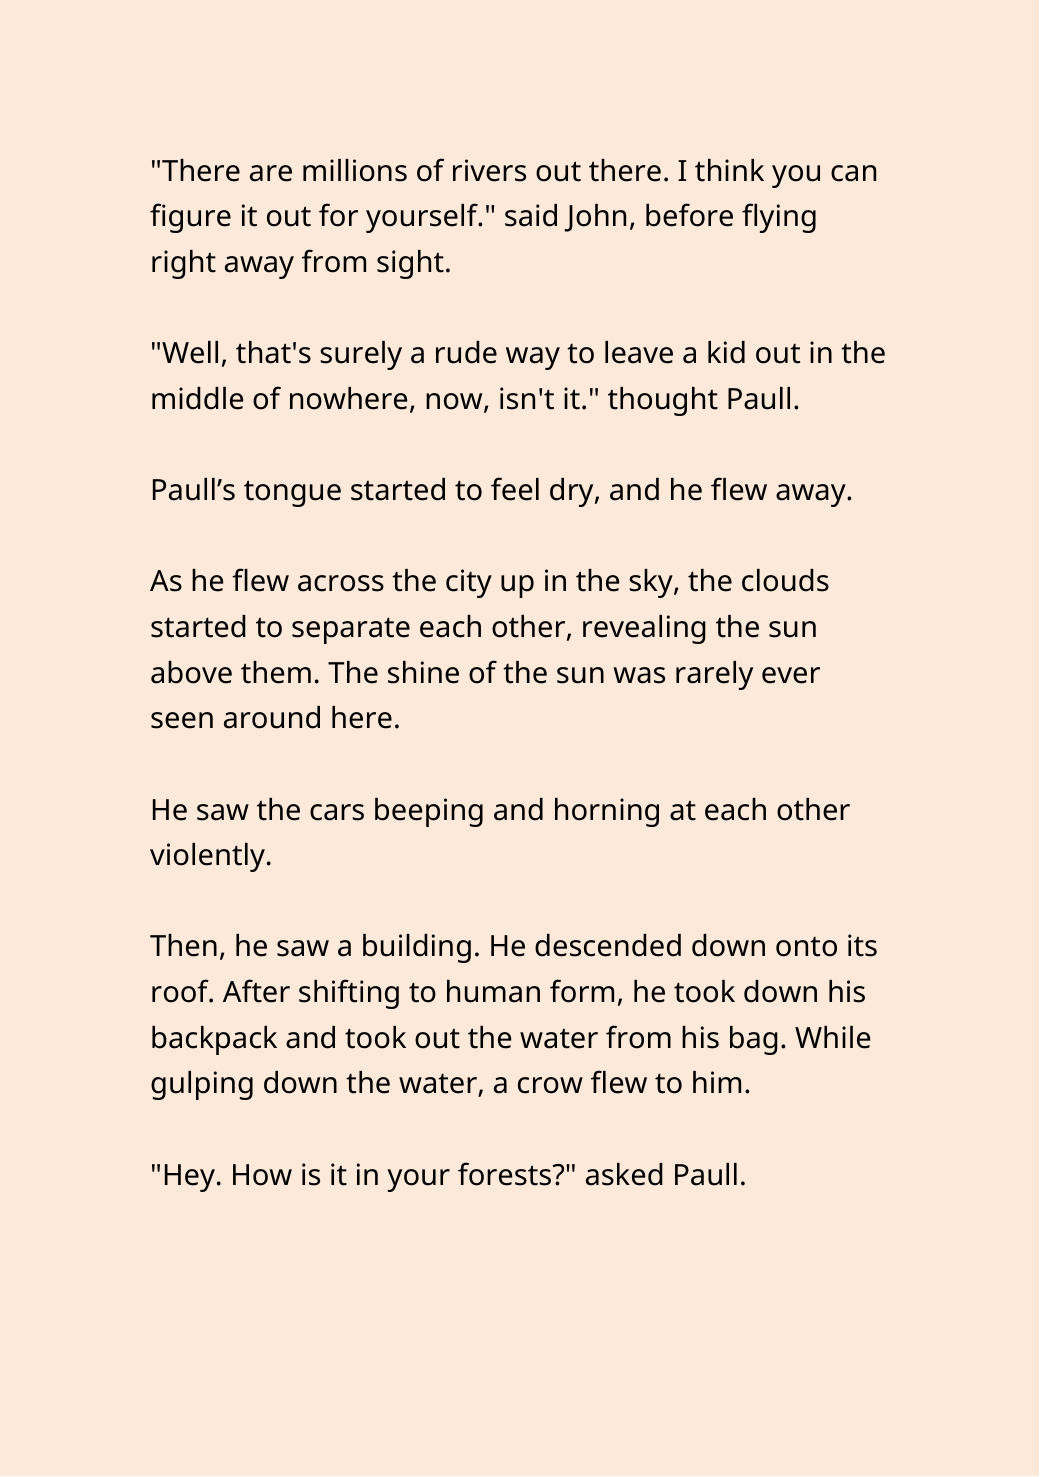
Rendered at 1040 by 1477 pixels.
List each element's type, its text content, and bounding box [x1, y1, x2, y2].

text Then, he saw a building. He descended down onto its roof. After shifting to human form, he took down his backpack and took out the water from his bag. While gulping down the water, a crow flew to him. [150, 926, 889, 1102]
text "Hey. How is it in your forests?" asked Paull. [150, 1154, 889, 1193]
text "There are millions of rivers out there. I think you can figure it out for yourself." said John, before flying right away from sight. [150, 150, 889, 281]
text Paull’s tongue started to feel dry, and he flew away. [150, 469, 889, 509]
text "Well, that's surely a rude way to leave a kid out in the middle of nowhere, now, isn't it." thought Paull. [150, 332, 889, 418]
text As he flew across the city up in the sky, the clouds started to separate each other, revealing the sun above them. The shine of the sun was rarely ever seen around here. [150, 561, 889, 737]
text He saw the cars beeping and horning at each other violently. [150, 789, 889, 874]
